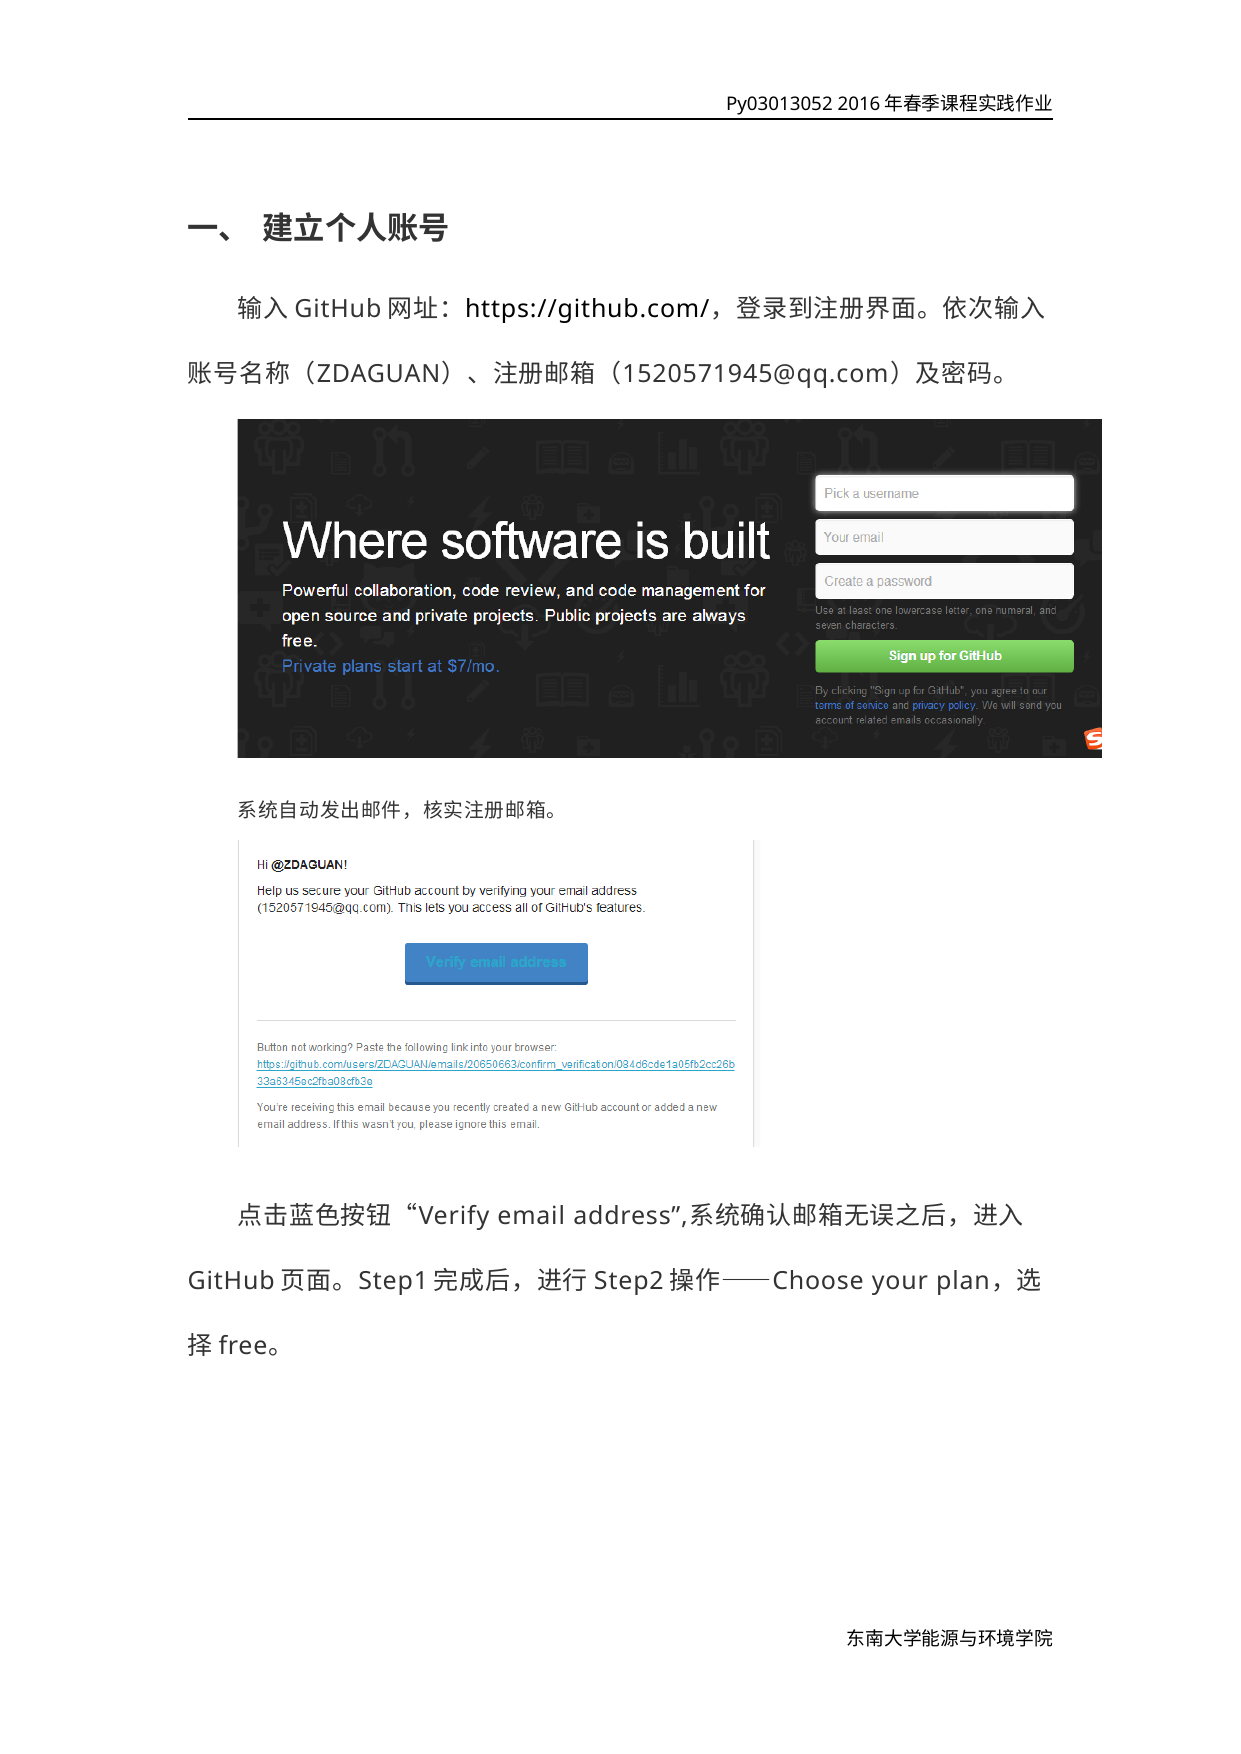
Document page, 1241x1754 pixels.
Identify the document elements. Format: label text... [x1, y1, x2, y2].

picture [237, 419, 1102, 758]
picture [237, 840, 761, 1147]
text 点击蓝色按钮“Verify email address”,系统确认邮箱无误之后，进入GitHub页面。Step1完成后，进行Step2操作——Choose your plan，选择free。 [187, 1181, 1053, 1376]
subtitle 建立个人账号 [187, 193, 1053, 258]
text 系统自动发出邮件，核实注册邮箱。 [187, 793, 1053, 825]
text 输入GitHub网址：https://github.com/，登录到注册界面。依次输入账号名称（ZDAGUAN）、注册邮箱（1520571945@qq.com）及密码。 [187, 274, 1053, 404]
